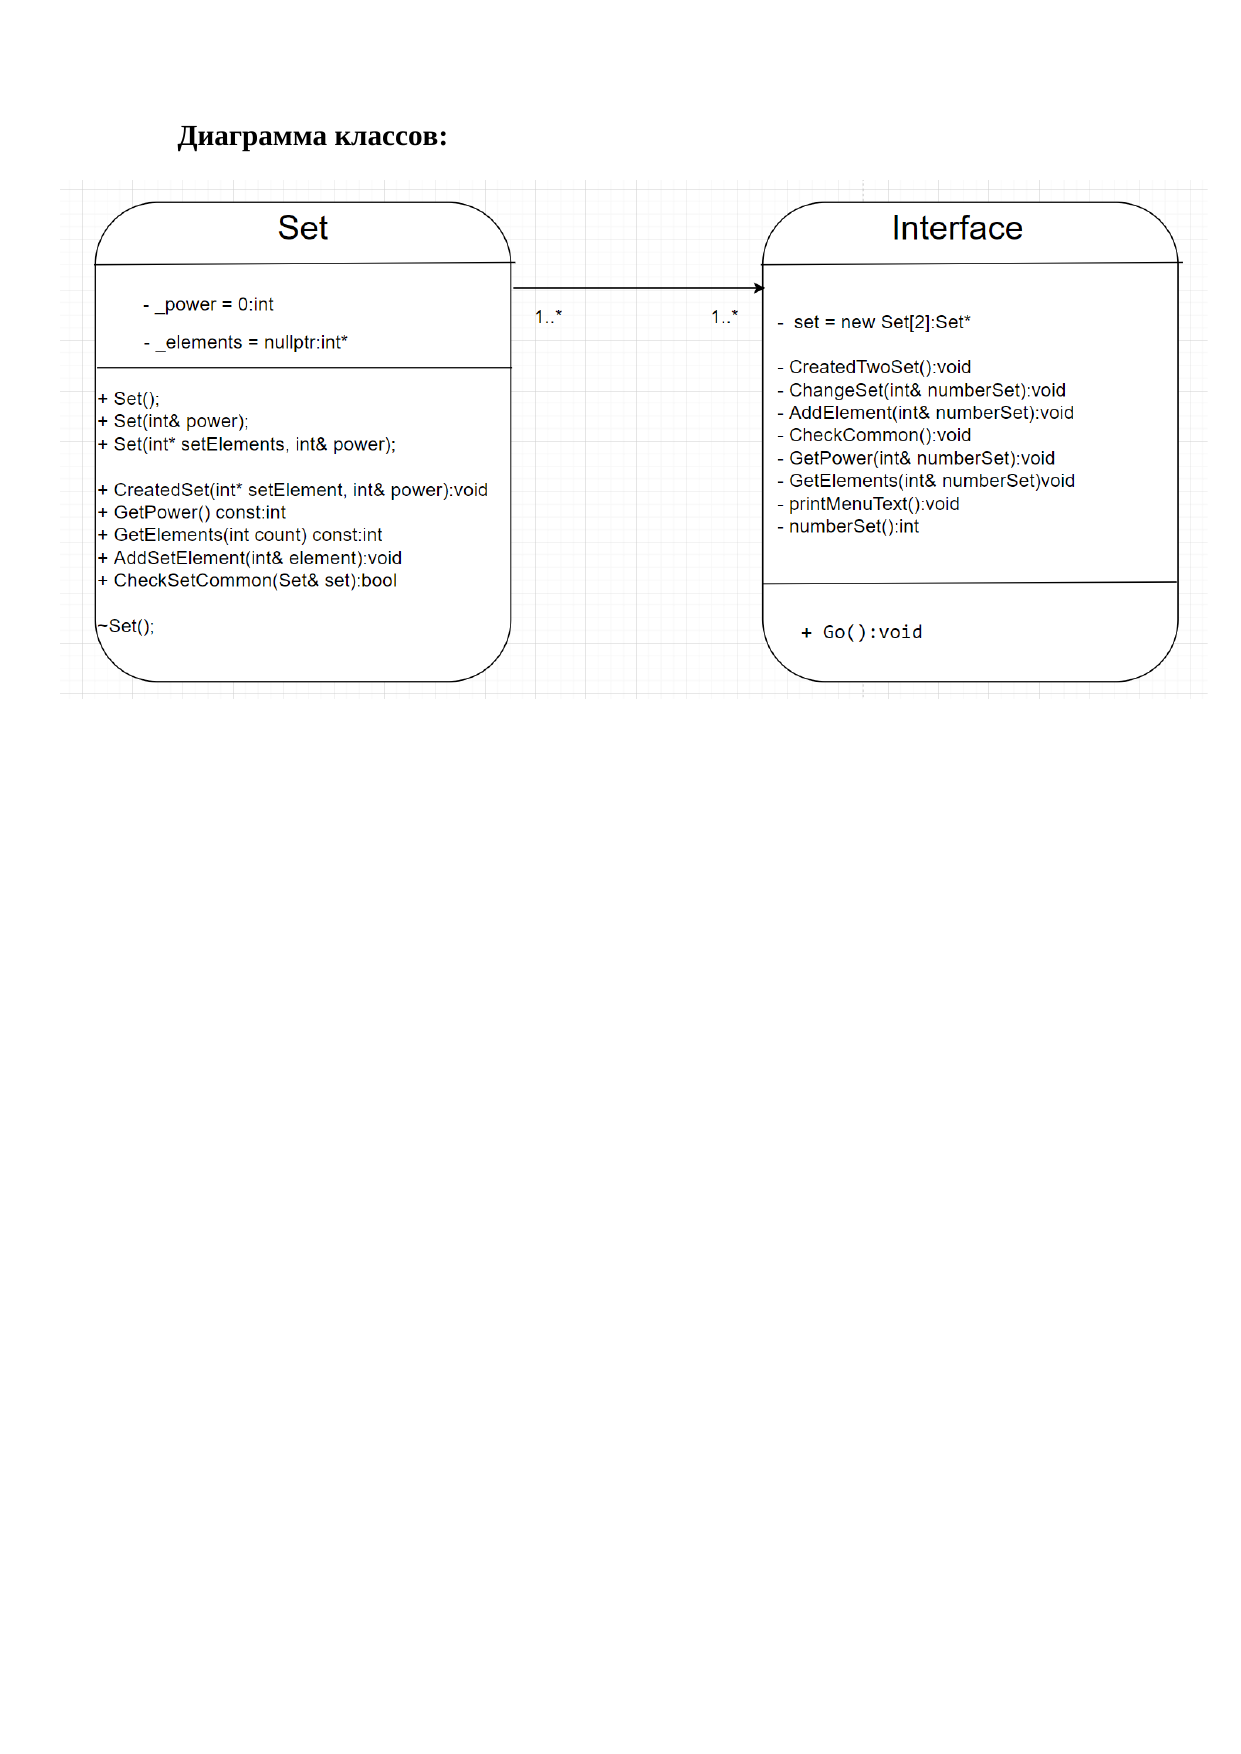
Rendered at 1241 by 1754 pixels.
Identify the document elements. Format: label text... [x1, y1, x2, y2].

text Диаграмма классов: [118, 118, 1152, 152]
picture [60, 180, 1208, 699]
